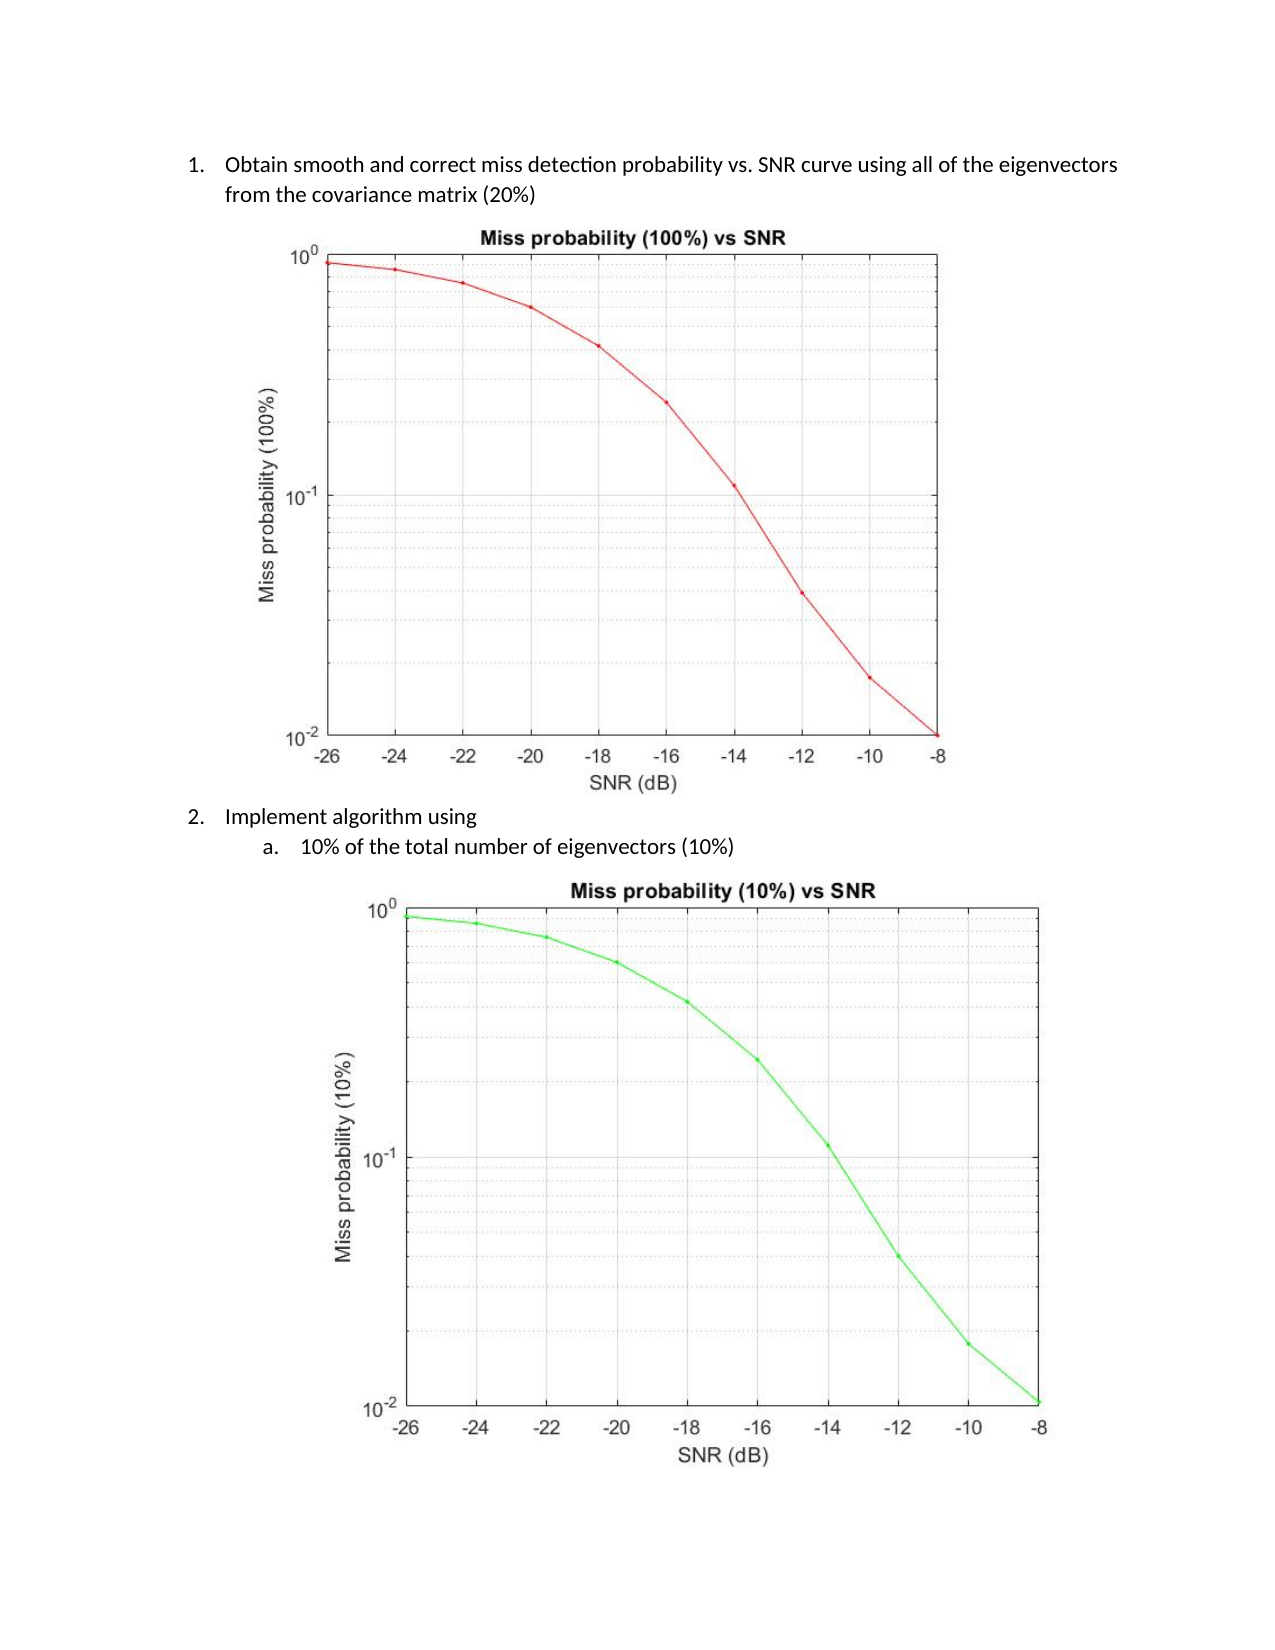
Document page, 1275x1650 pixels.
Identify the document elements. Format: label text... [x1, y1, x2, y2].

list Implement algorithm using [187, 802, 1125, 830]
picture [225, 210, 1012, 801]
list 10% of the total number of eigenvectors (10%) [262, 832, 1125, 861]
list Obtain smooth and correct miss detection probability vs. SNR curve using all of the eigenvectors from the covariance matrix (20%) [187, 150, 1125, 208]
picture [300, 862, 1115, 1474]
